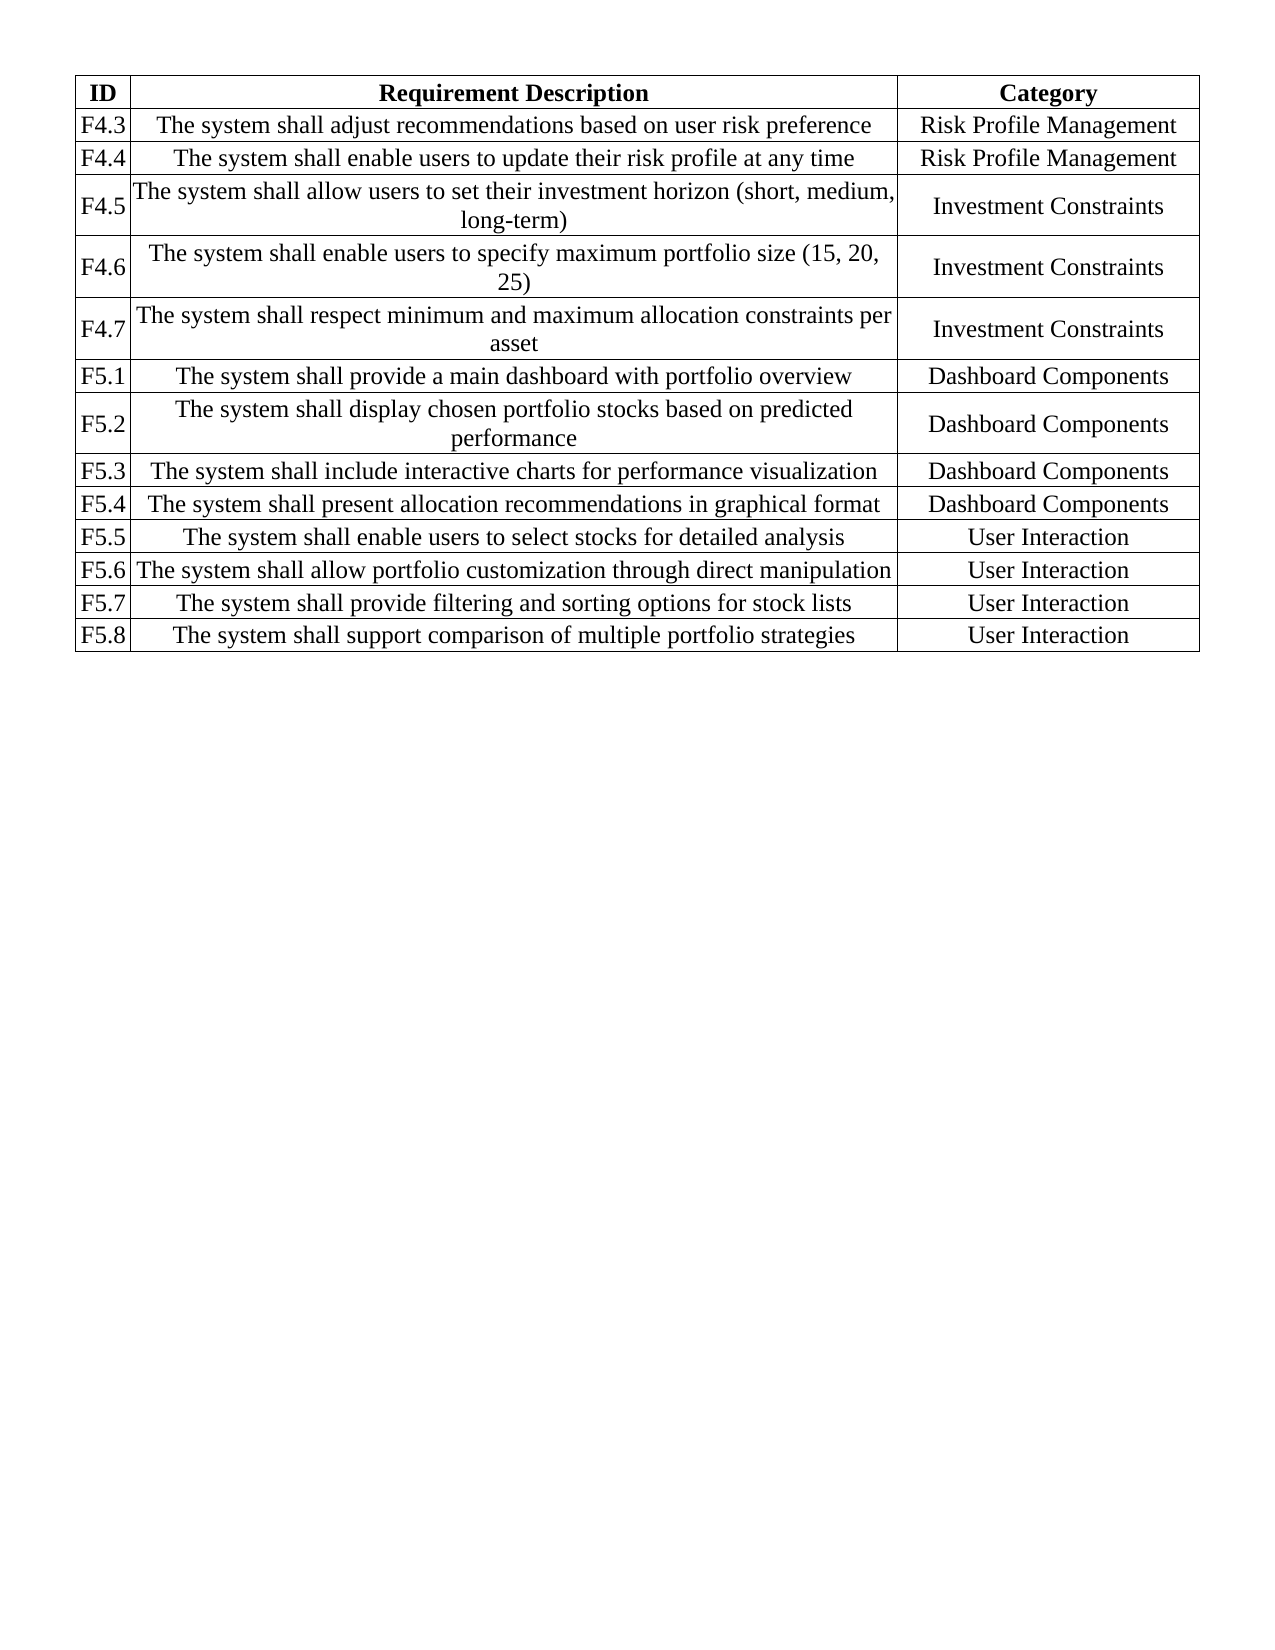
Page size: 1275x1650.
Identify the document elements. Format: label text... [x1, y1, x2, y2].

table_cell User Interaction [898, 619, 1199, 651]
table_cell The system shall allow portfolio customization through direct manipulation [131, 553, 897, 585]
table_cell F4.4 [76, 142, 130, 174]
table_cell The system shall include interactive charts for performance visualization [131, 454, 897, 486]
table_cell The system shall enable users to specify maximum portfolio size (15, 20, 25) [131, 236, 897, 297]
table_cell The system shall adjust recommendations based on user risk preference [131, 109, 897, 141]
table_cell Risk Profile Management [898, 142, 1199, 174]
table_cell Dashboard Components [898, 360, 1199, 392]
table_cell The system shall enable users to select stocks for detailed analysis [131, 520, 897, 552]
table_cell F4.7 [76, 298, 130, 359]
table_cell The system shall display chosen portfolio stocks based on predicted performance [131, 393, 897, 453]
table_cell Dashboard Components [898, 487, 1199, 519]
table_cell F5.1 [76, 360, 130, 392]
table_cell User Interaction [898, 520, 1199, 552]
table_cell The system shall allow users to set their investment horizon (short, medium, long-term) [131, 175, 897, 235]
table_cell F5.7 [76, 586, 130, 618]
table_cell F5.4 [76, 487, 130, 519]
table_cell Investment Constraints [898, 236, 1199, 297]
table_cell F5.2 [76, 393, 130, 453]
table_cell Dashboard Components [898, 454, 1199, 486]
table_header Requirement Description [131, 76, 897, 108]
table_cell F4.5 [76, 175, 130, 235]
table_cell F5.5 [76, 520, 130, 552]
table_cell User Interaction [898, 586, 1199, 618]
table_cell F5.8 [76, 619, 130, 651]
table_cell The system shall enable users to update their risk profile at any time [131, 142, 897, 174]
table_cell F5.3 [76, 454, 130, 486]
table_cell User Interaction [898, 553, 1199, 585]
table_cell The system shall support comparison of multiple portfolio strategies [131, 619, 897, 651]
table_header ID [76, 76, 130, 108]
table_cell The system shall provide a main dashboard with portfolio overview [131, 360, 897, 392]
table_cell The system shall present allocation recommendations in graphical format [131, 487, 897, 519]
table_cell Investment Constraints [898, 298, 1199, 359]
table_cell Dashboard Components [898, 393, 1199, 453]
table_header Category [898, 76, 1199, 108]
table_cell The system shall provide filtering and sorting options for stock lists [131, 586, 897, 618]
table_cell F4.3 [76, 109, 130, 141]
table_cell The system shall respect minimum and maximum allocation constraints per asset [131, 298, 897, 359]
table_cell Investment Constraints [898, 175, 1199, 235]
table_cell F4.6 [76, 236, 130, 297]
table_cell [898, 109, 1199, 141]
table_cell F5.6 [76, 553, 130, 585]
